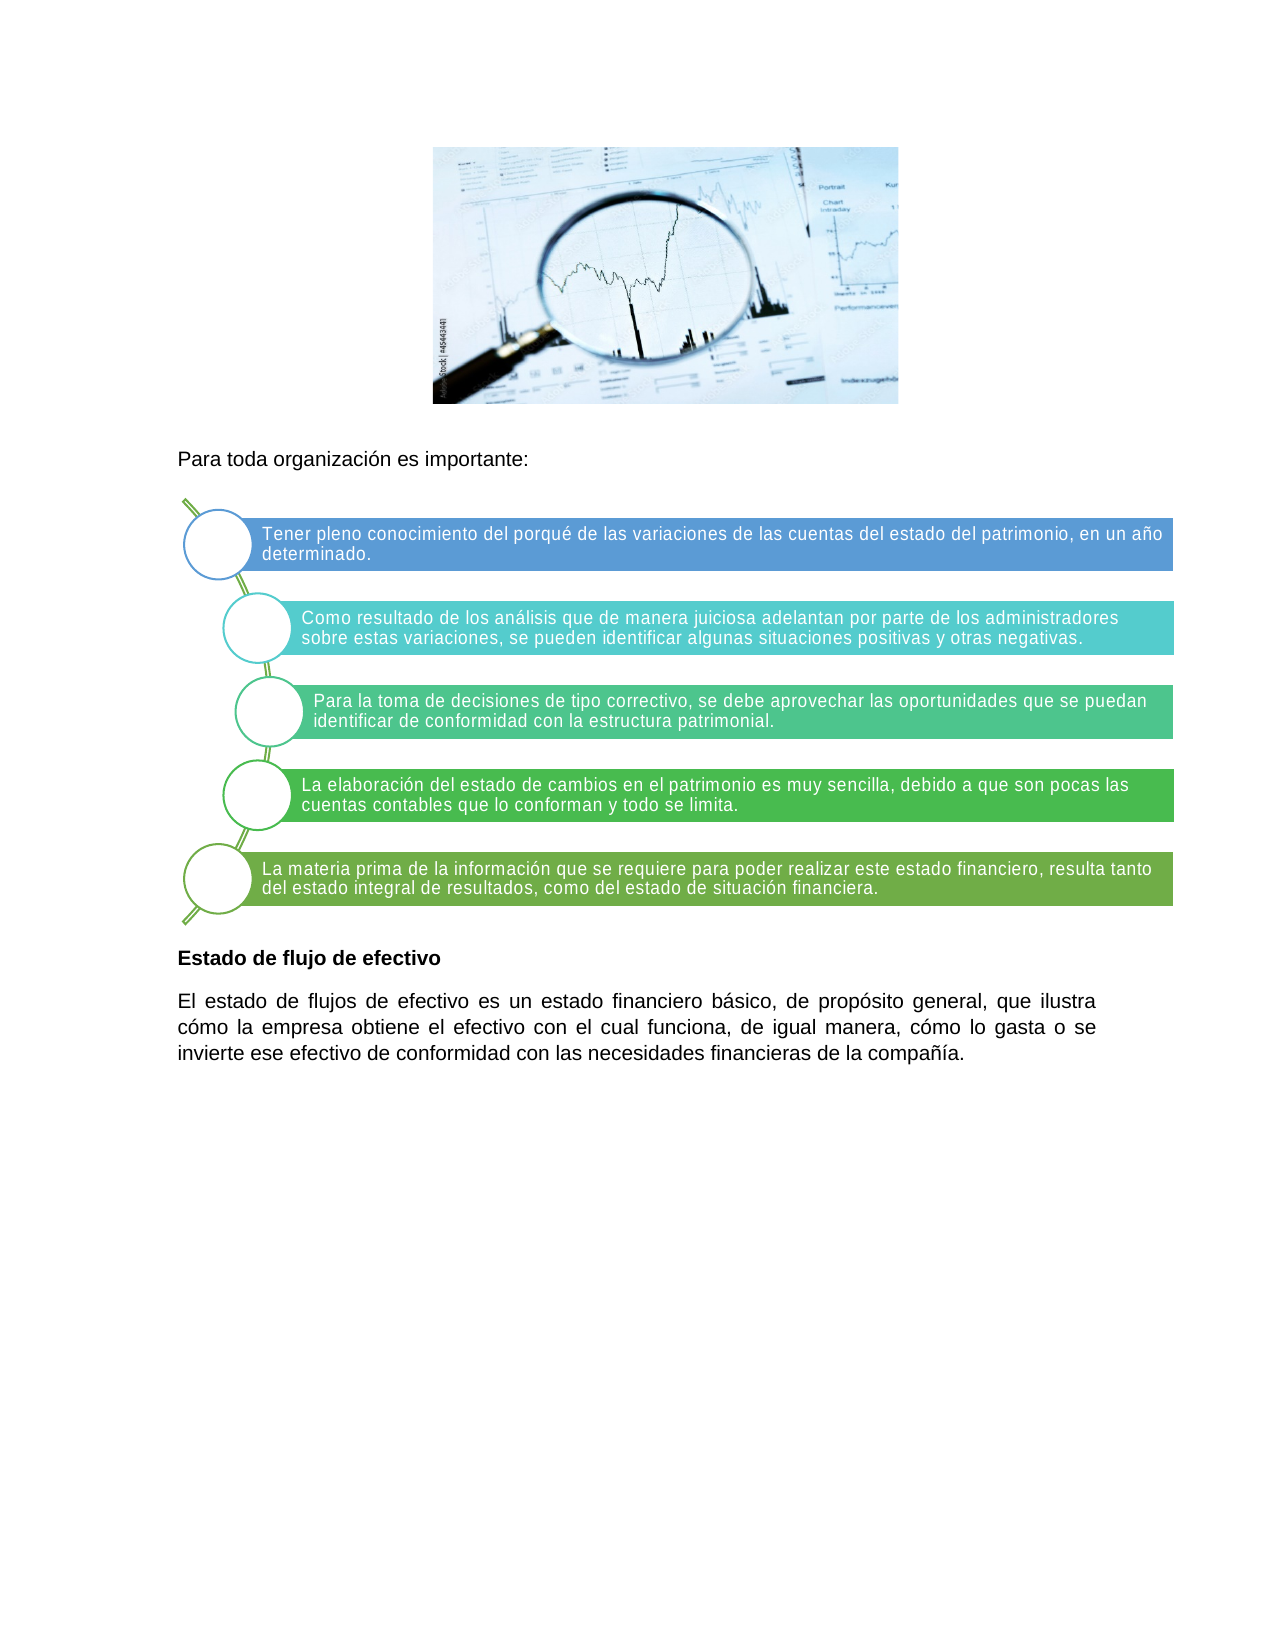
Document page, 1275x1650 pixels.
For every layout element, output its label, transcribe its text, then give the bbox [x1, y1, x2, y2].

text Para toda organización es importante: [177, 447, 1098, 471]
text Estado de flujo de efectivo [177, 946, 1098, 970]
text El estado de flujos de efectivo es un estado financiero básico, de propósito general, que ilustra cómo la empresa obtiene el efectivo con el cual funciona, de igual manera, cómo lo gasta o se invierte ese efectivo de conformidad con las necesidades financieras de la compañía. [177, 989, 1098, 1064]
picture [432, 147, 899, 404]
